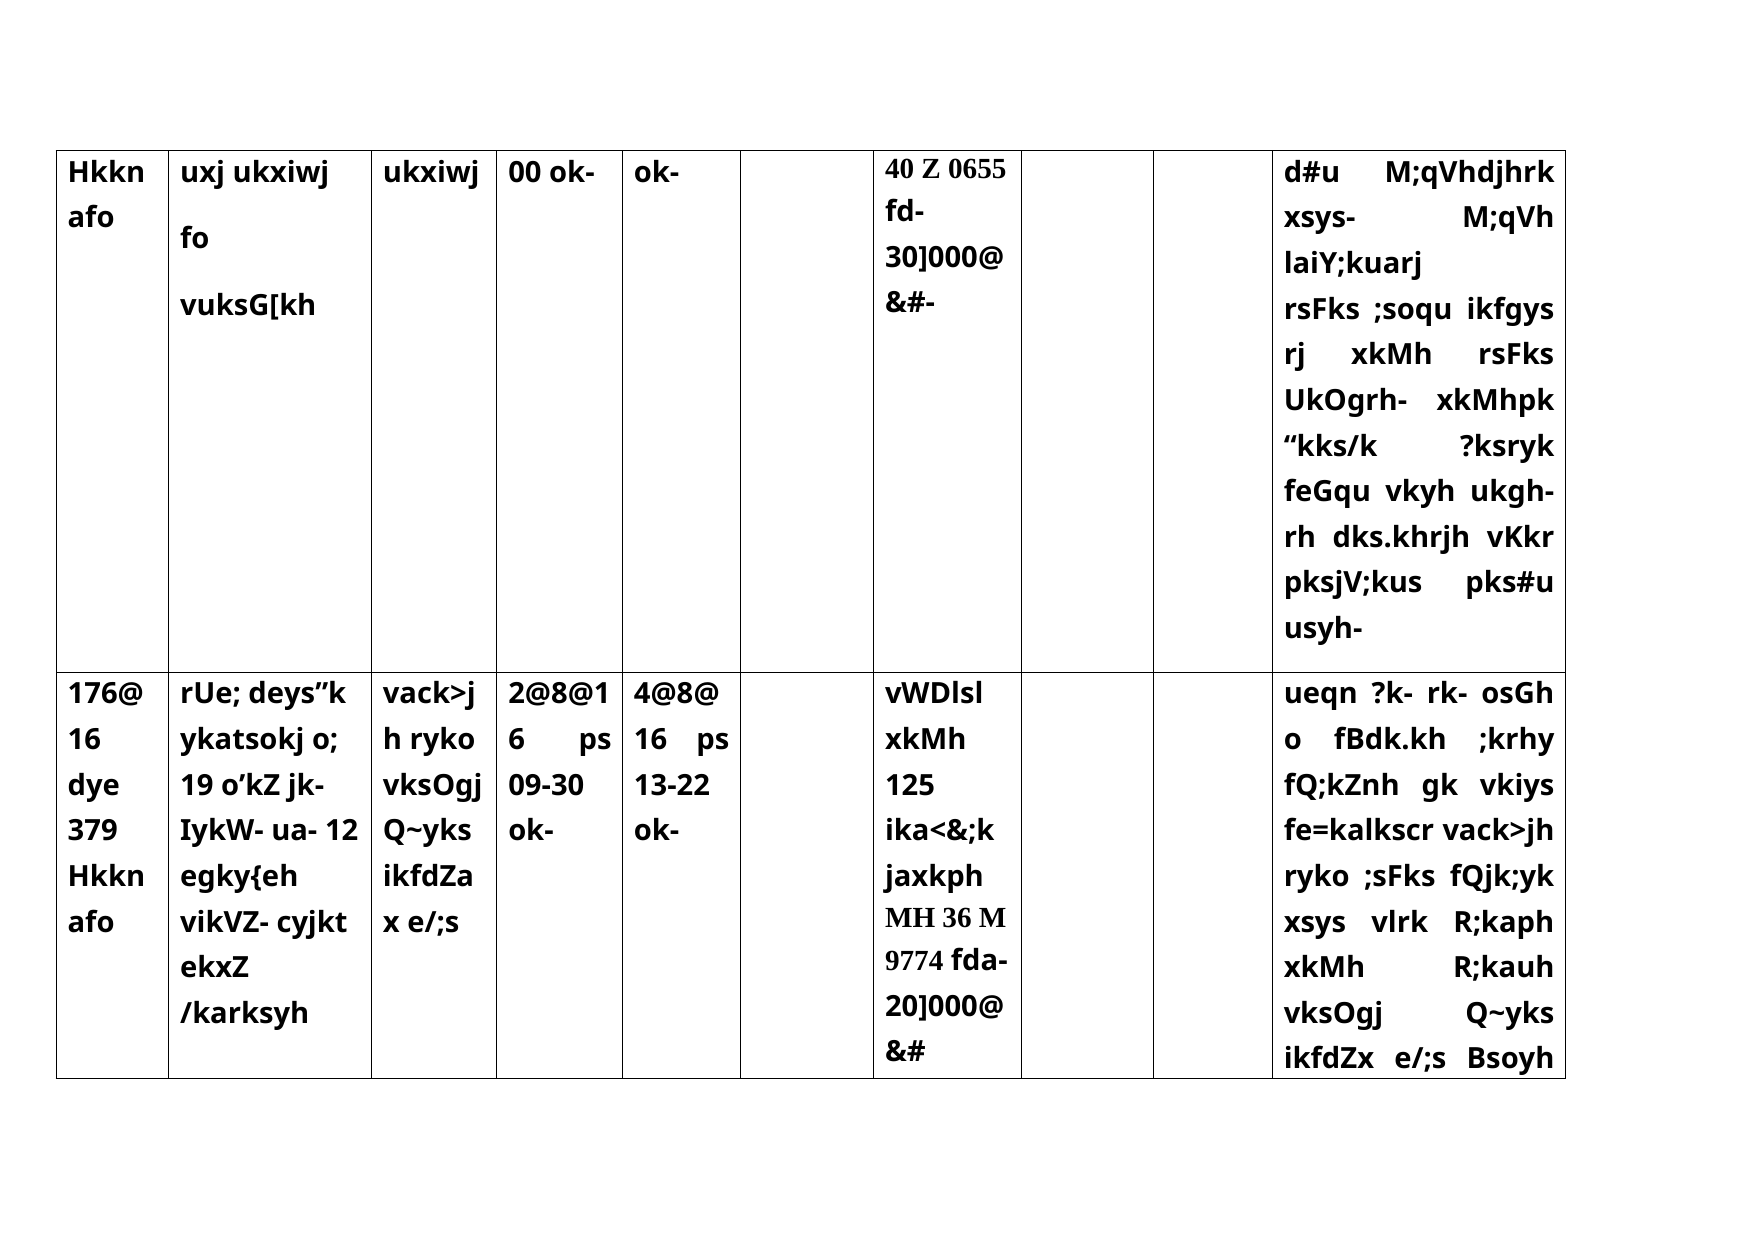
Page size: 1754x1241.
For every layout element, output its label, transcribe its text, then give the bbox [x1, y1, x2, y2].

table_cell 1@8@16 ps 15-31 ok- [623, 151, 740, 672]
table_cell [1273, 673, 1565, 1077]
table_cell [57, 673, 168, 1077]
table_cell [741, 151, 873, 672]
table_cell [1022, 673, 1153, 1077]
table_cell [169, 673, 371, 1077]
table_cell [874, 151, 1021, 672]
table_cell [874, 673, 1021, 1077]
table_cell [372, 673, 496, 1077]
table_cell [497, 151, 622, 672]
table_cell 2@8@16 ps 09-30 ok- [497, 673, 622, 1077]
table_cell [372, 151, 496, 672]
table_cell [1273, 151, 1565, 672]
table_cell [169, 151, 371, 672]
table_cell 4@8@16 ps 13-22 ok- [623, 673, 740, 1077]
table_cell [1154, 151, 1272, 672]
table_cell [57, 151, 168, 672]
table_cell [1022, 151, 1153, 672]
table_cell [1154, 673, 1272, 1077]
table_cell [741, 673, 873, 1077]
